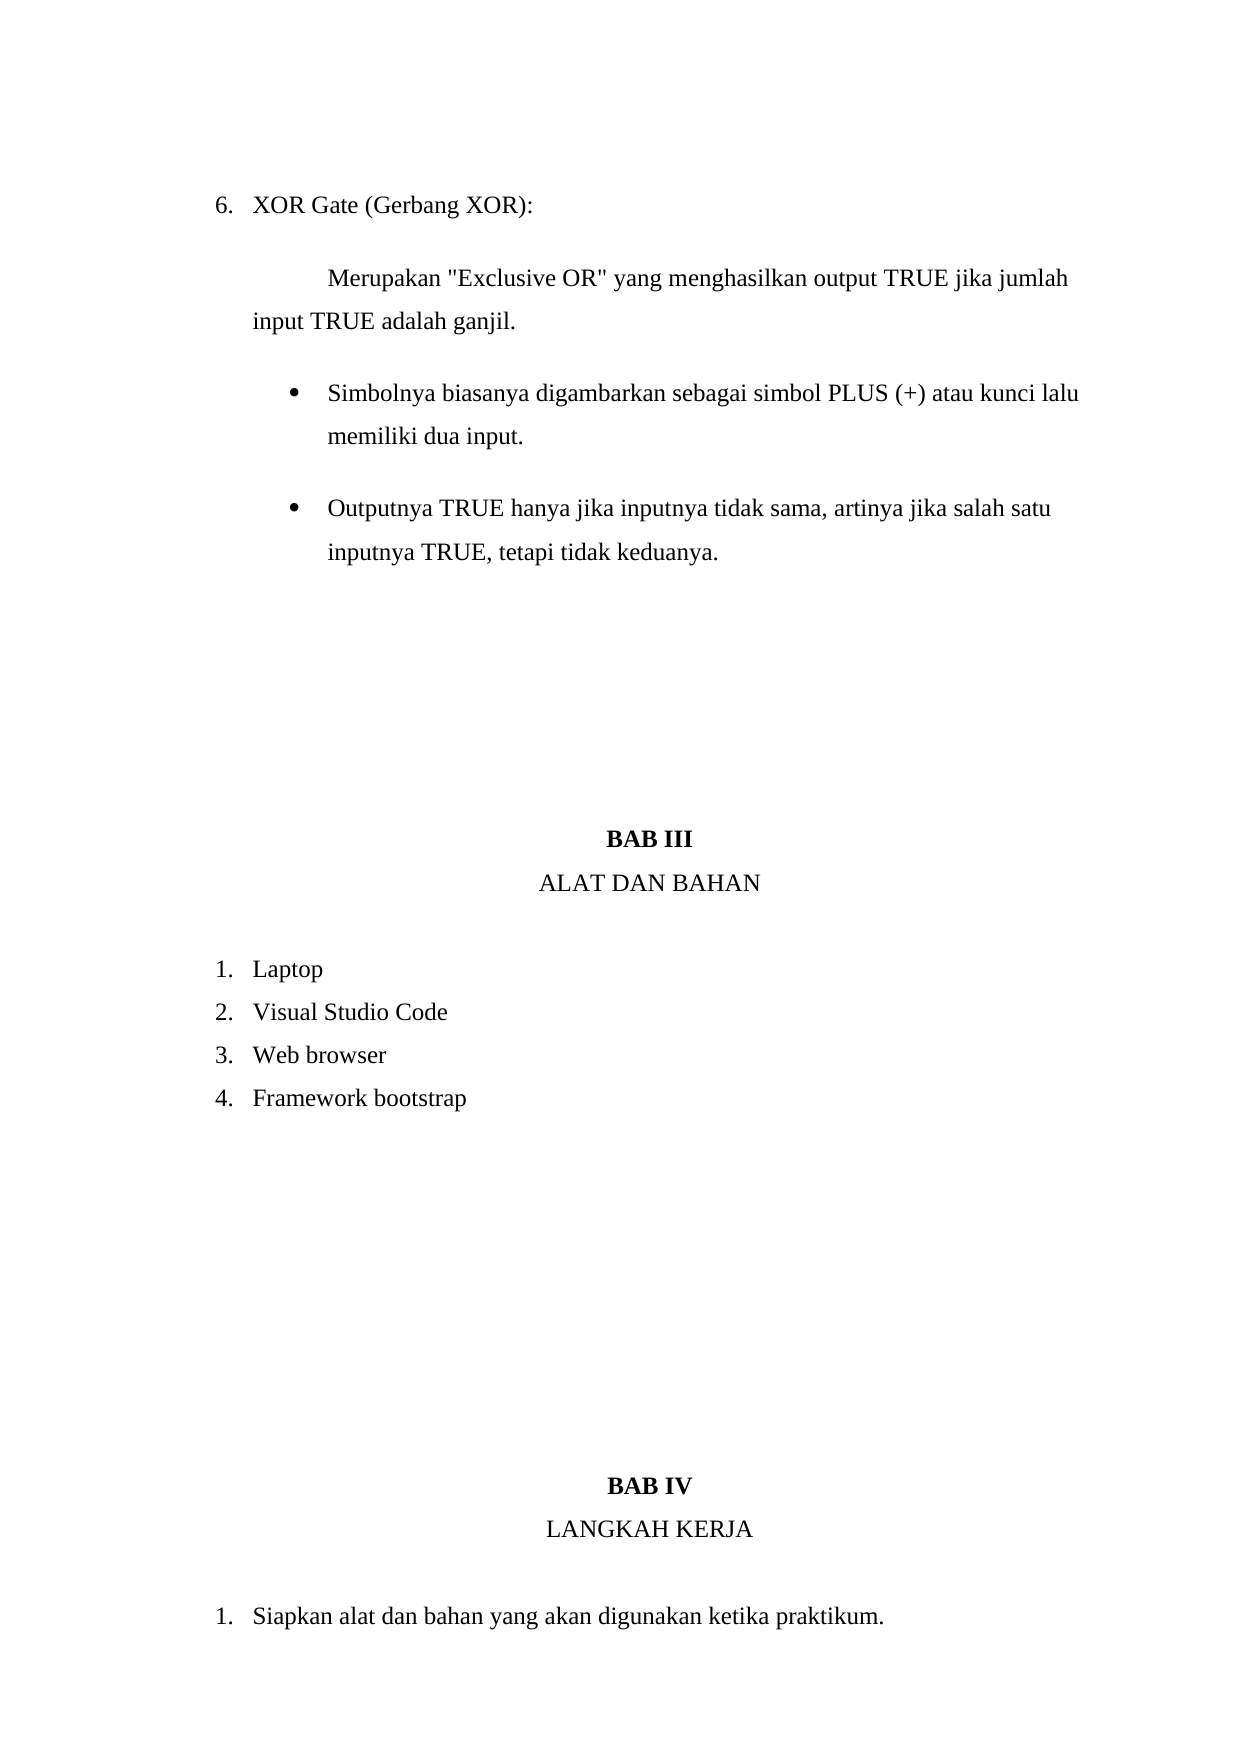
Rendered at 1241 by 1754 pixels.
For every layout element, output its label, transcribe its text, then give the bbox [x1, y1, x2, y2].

list Visual Studio Code [215, 997, 1122, 1026]
list ALAT DAN BAHAN [177, 868, 1122, 896]
text BAB IV [177, 1471, 1122, 1500]
list Web browser [215, 1040, 1122, 1069]
list Siapkan alat dan bahan yang akan digunakan ketika praktikum. [215, 1601, 1122, 1629]
list Framework bootstrap [215, 1083, 1122, 1112]
list XOR Gate (Gerbang XOR): [215, 190, 1122, 219]
list BAB III [177, 824, 1122, 853]
text Merupakan "Exclusive OR" yang menghasilkan output TRUE jika jumlah input TRUE adalah ganjil. [252, 263, 1122, 334]
list Simbolnya biasanya digambarkan sebagai simbol PLUS (+) atau kunci lalu memiliki dua input. [290, 378, 1122, 450]
list Laptop [215, 954, 1122, 983]
list Outputnya TRUE hanya jika inputnya tidak sama, artinya jika salah satu inputnya TRUE, tetapi tidak keduanya. [290, 493, 1122, 565]
text LANGKAH KERJA [177, 1514, 1122, 1543]
